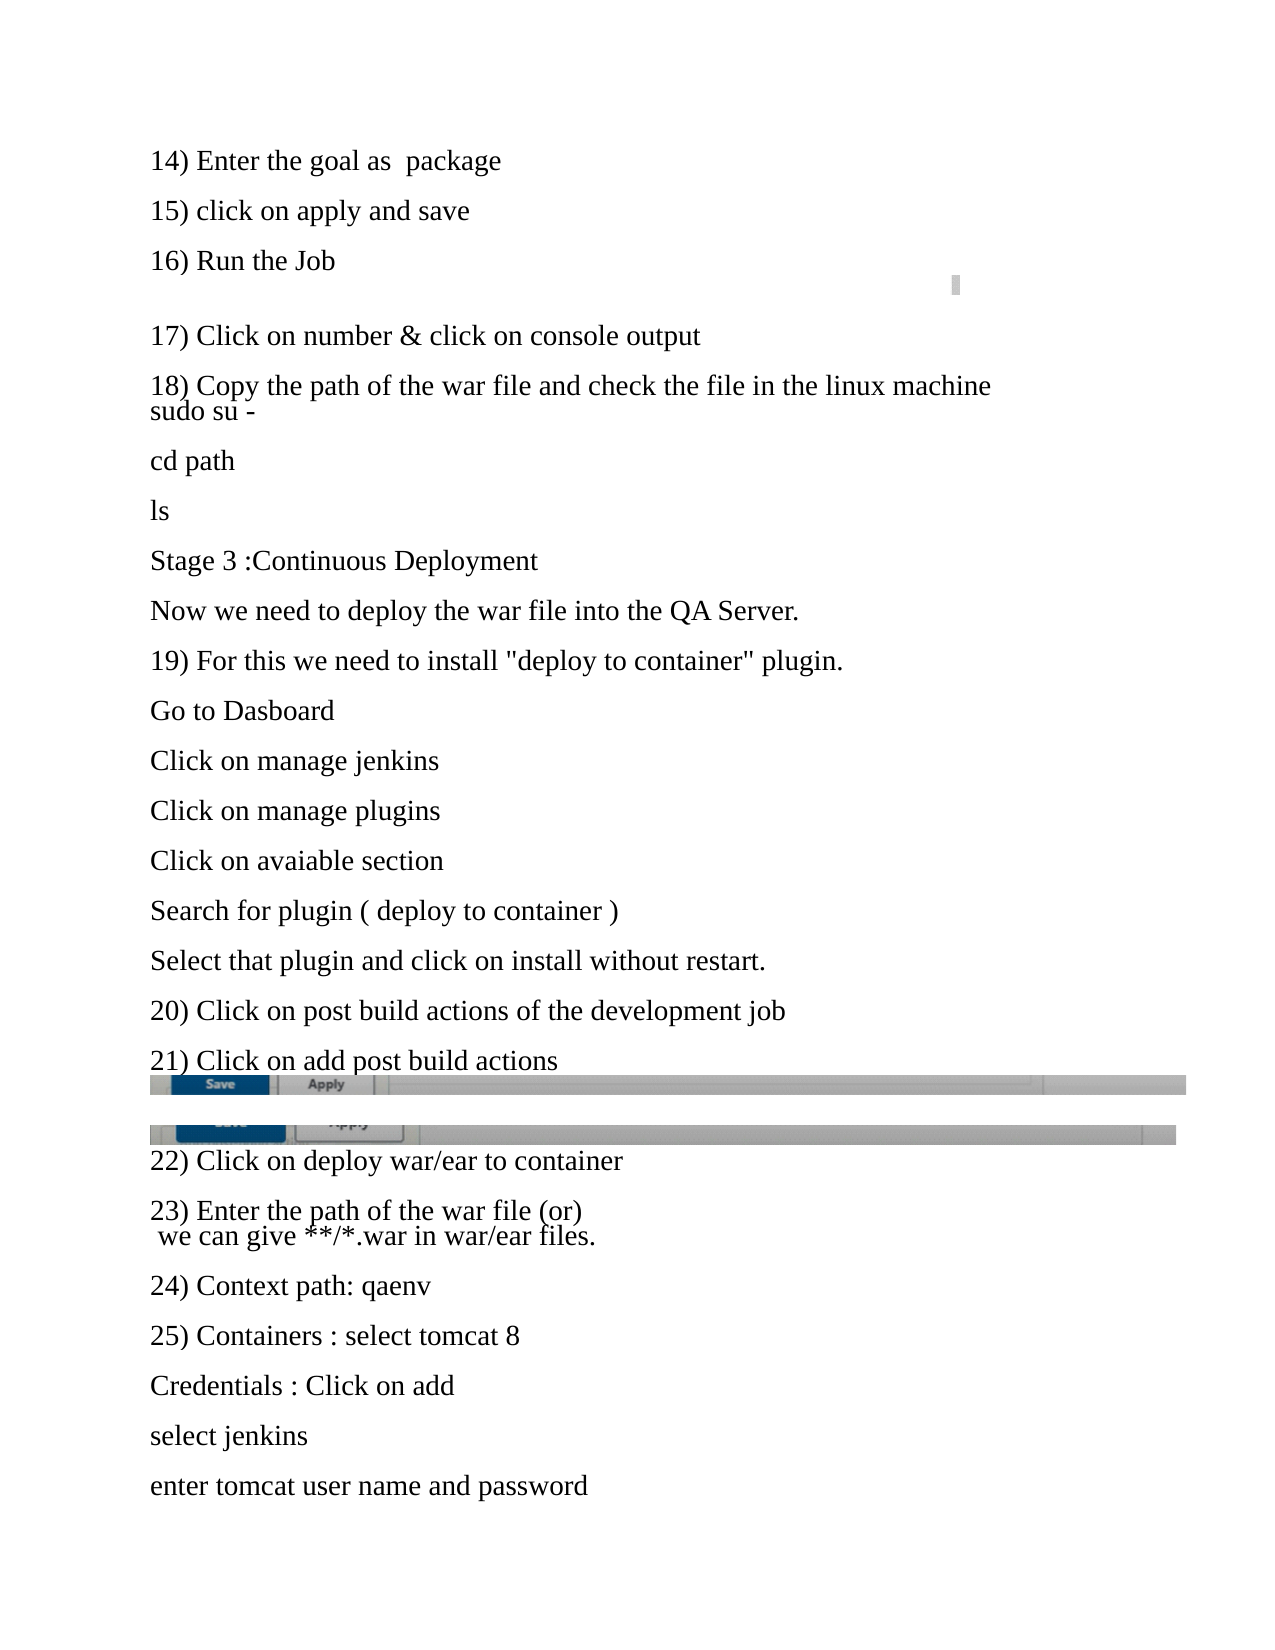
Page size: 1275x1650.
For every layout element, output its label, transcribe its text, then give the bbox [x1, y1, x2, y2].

text Click on manage jenkins [150, 750, 1125, 775]
text Search for plugin ( deploy to container ) [363, 900, 1125, 925]
text 16) Run the Job [150, 250, 1125, 275]
text Click on avaiable section [150, 850, 1125, 875]
text Select that plugin and click on install without restart. [150, 950, 1125, 975]
text sudo su - [150, 400, 1125, 425]
text ls [150, 500, 1125, 525]
text we can give **/*.war in war/ear files. [150, 1225, 1125, 1250]
text Click on manage plugins [150, 800, 1125, 825]
text 19) For this we need to install "deploy to container" plugin. [150, 650, 1125, 675]
text 24) Context path: qaenv [150, 1275, 1125, 1300]
text cd path [150, 450, 1125, 475]
text 20) Click on post build actions of the development job [150, 1000, 1125, 1025]
text enter tomcat user name and password [150, 1475, 1125, 1500]
text Search for plugin ( deploy to container ) [150, 900, 366, 925]
text select jenkins [150, 1425, 1125, 1450]
text Stage 3 :Continuous Deployment [150, 550, 1125, 575]
text 22) Click on deploy war/ear to container [150, 1150, 1125, 1175]
text 18) Copy the path of the war file and check the file in the linux machine [150, 375, 1125, 400]
text 14) Enter the goal as package [150, 150, 1125, 175]
text 25) Containers : select tomcat 8 [150, 1325, 1125, 1350]
text Now we need to deploy the war file into the QA Server. [150, 600, 1125, 625]
text Credentials : Click on add [150, 1375, 1125, 1400]
text 15) click on apply and save [150, 200, 1125, 225]
text 17) Click on number & click on console output [150, 325, 1125, 350]
text 23) Enter the path of the war file (or) [150, 1200, 545, 1225]
text 21) Click on add post build actions [150, 1050, 1125, 1075]
text Go to Dasboard [150, 700, 1125, 725]
text 23) Enter the path of the war file (or) [542, 1200, 1125, 1225]
